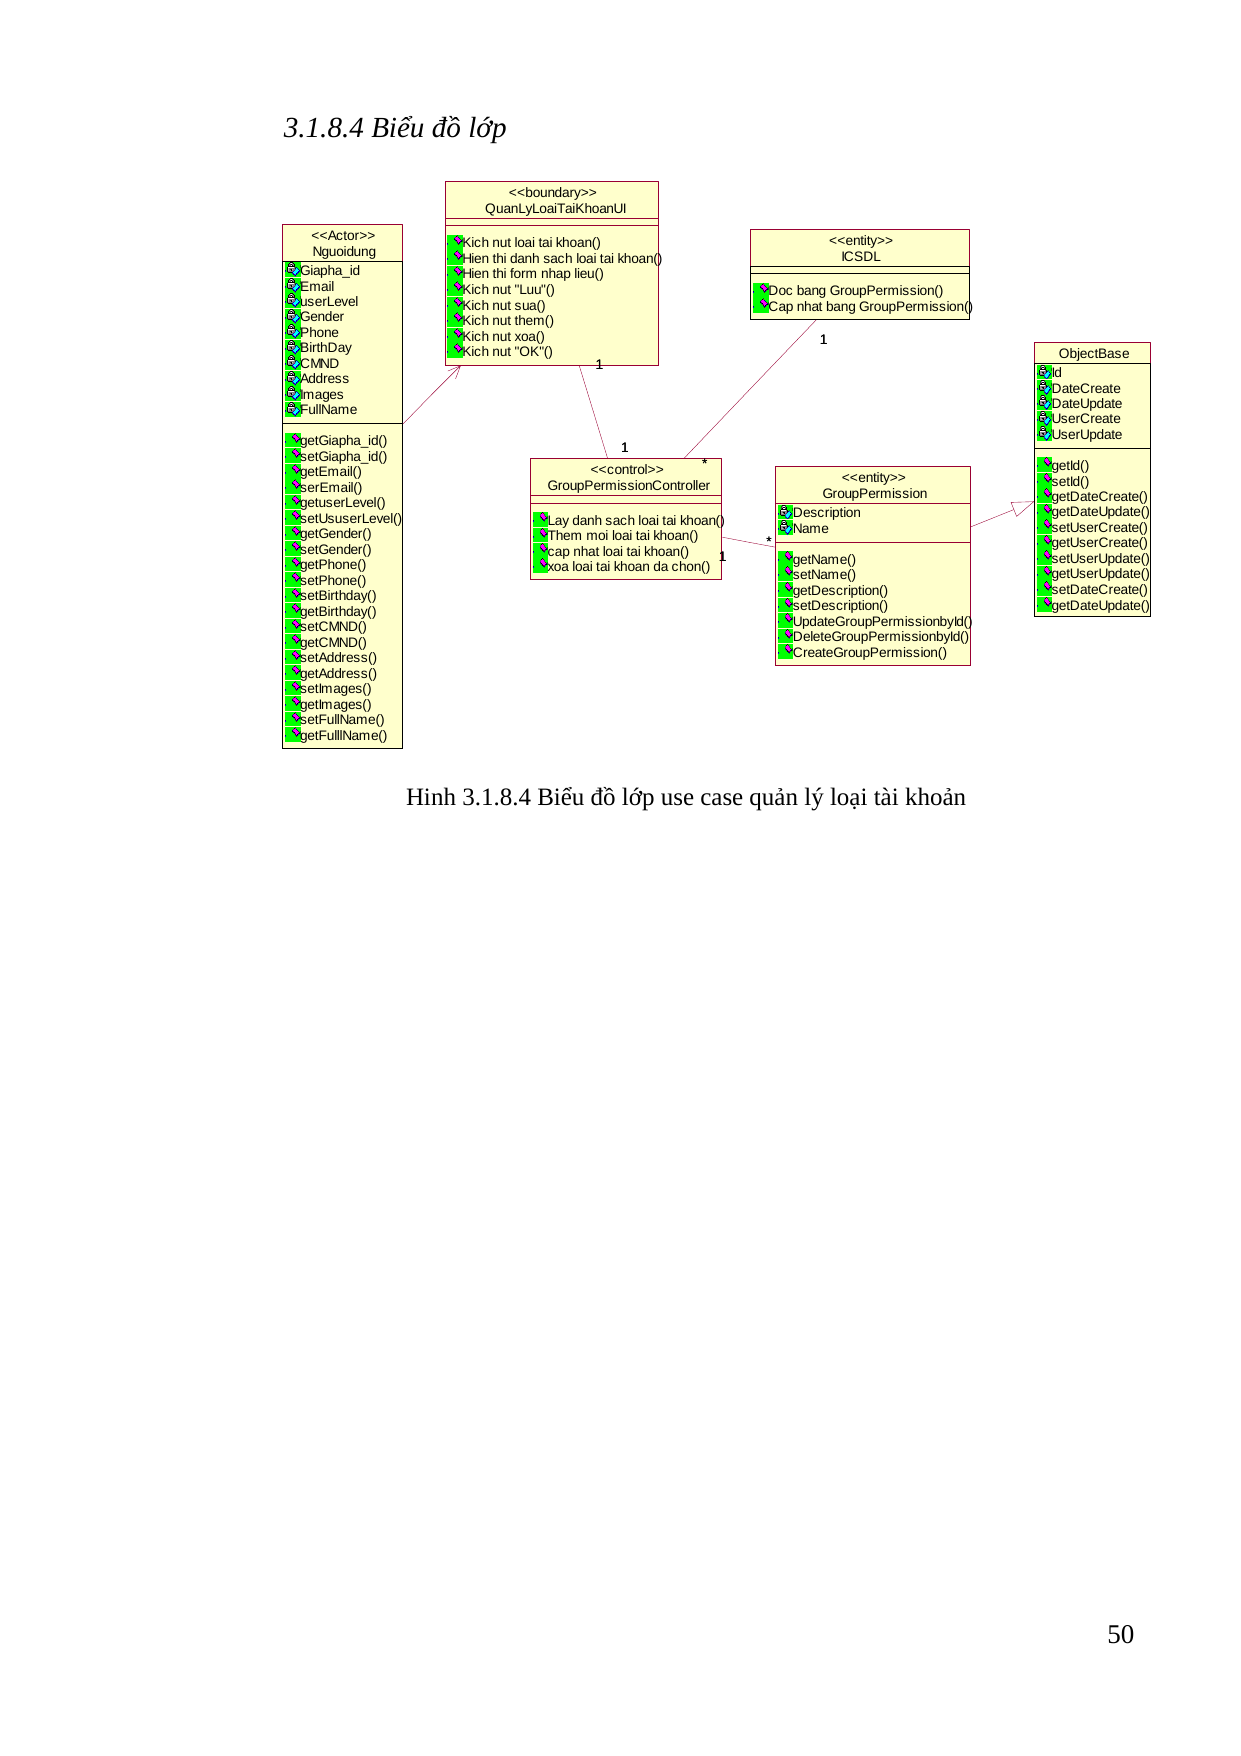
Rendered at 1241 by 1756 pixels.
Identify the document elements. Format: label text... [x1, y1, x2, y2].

subtitle 3.1.8.4 Biểu đồ lớp [252, 110, 1134, 144]
text Hinh 3.1.8.4 Biểu đồ lớp use case quản lý loại tài khoản [207, 782, 1134, 811]
